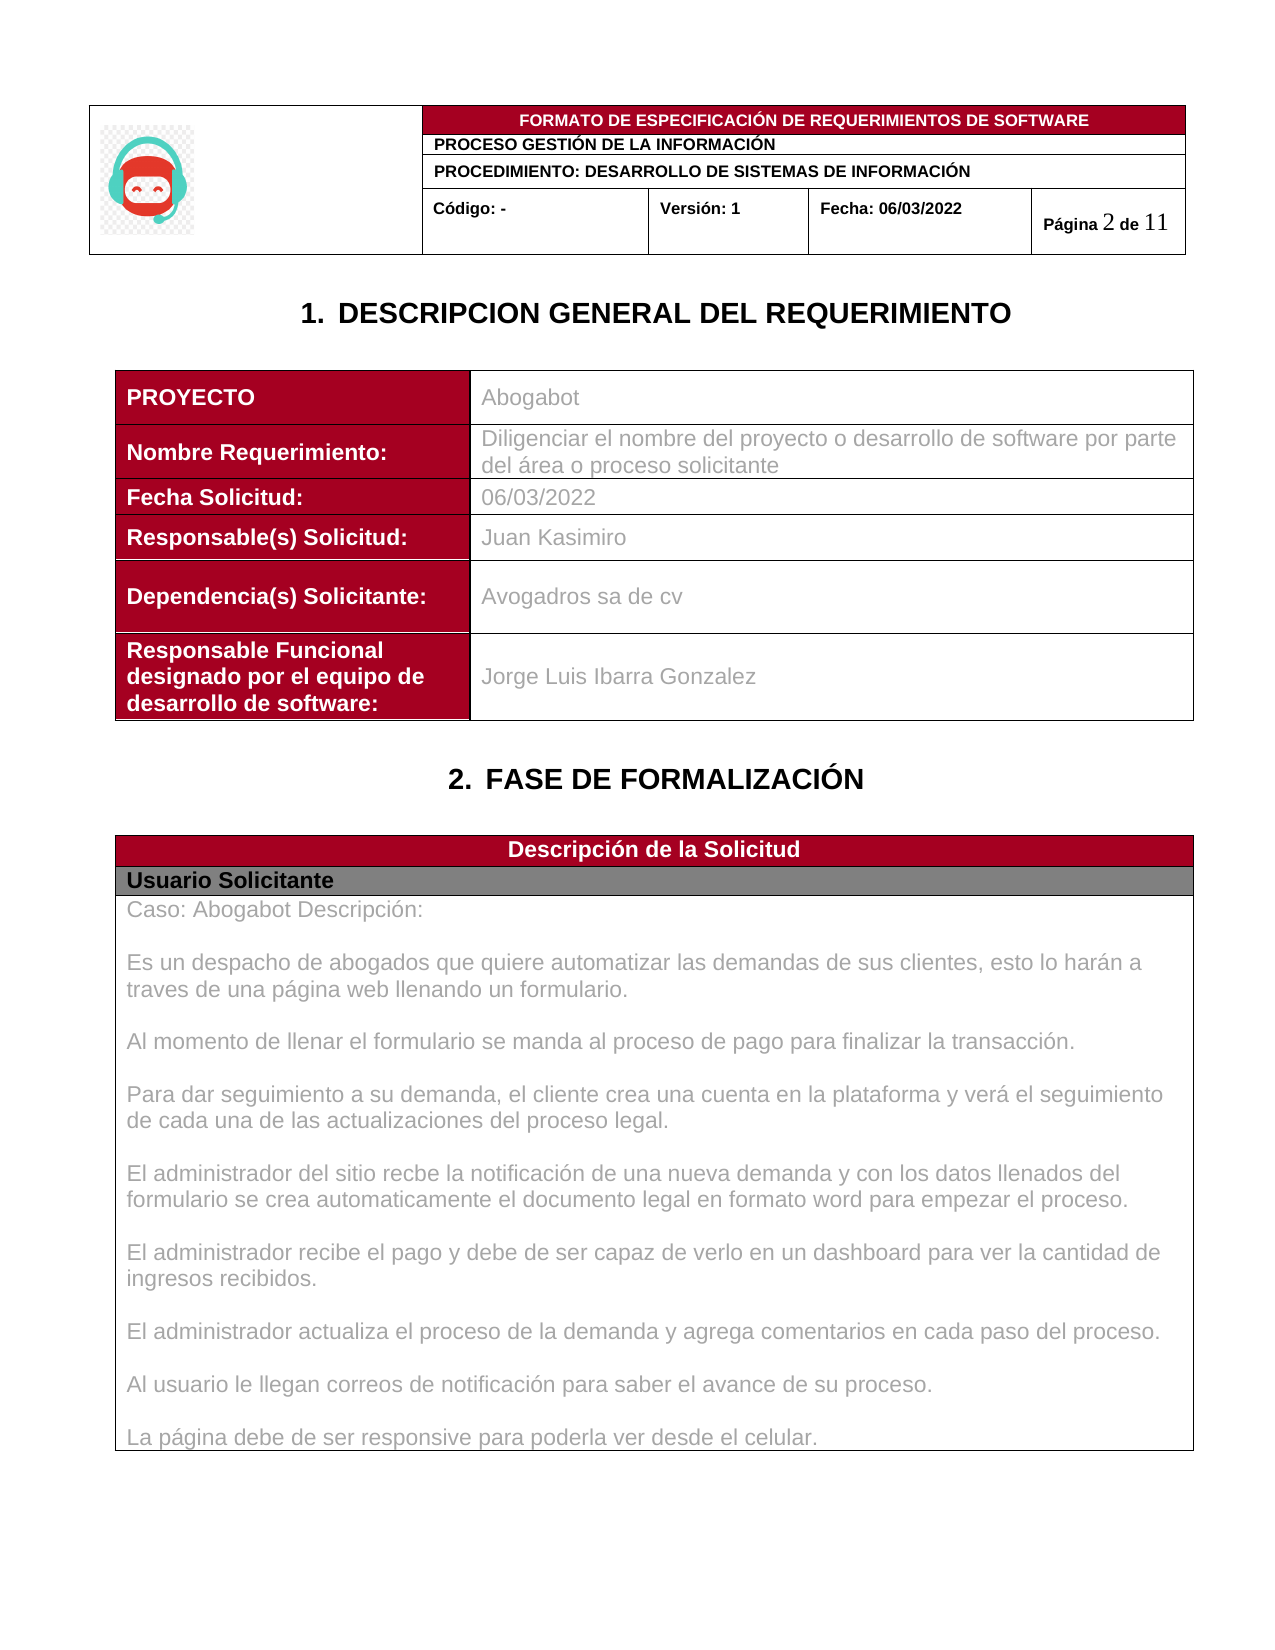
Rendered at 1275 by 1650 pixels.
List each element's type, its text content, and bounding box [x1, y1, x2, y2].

table_cell Responsable(s) Solicitud: [116, 515, 469, 559]
table_cell Juan Kasimiro [471, 515, 1193, 559]
table_cell Jorge Luis Ibarra Gonzalez [471, 634, 1193, 719]
table_header PROYECTO [116, 371, 469, 424]
table_header Abogabot [471, 371, 1193, 424]
table_cell Dependencia(s) Solicitante: [116, 561, 469, 632]
table_header Descripción de la Solicitud [116, 836, 1193, 866]
picture [100, 125, 195, 235]
table_cell Fecha Solicitud: [116, 479, 469, 514]
table_cell Responsable Funcional designado por el equipo de desarrollo de software: [116, 634, 469, 719]
table_cell Nombre Requerimiento: [116, 425, 469, 478]
table_cell Usuario Solicitante [116, 867, 1193, 895]
list FASE DE FORMALIZACIÓN [215, 762, 1098, 795]
table_cell 06/03/2022 [471, 479, 1193, 514]
table_cell Avogadros sa de cv [471, 561, 1193, 632]
list DESCRIPCION GENERAL DEL REQUERIMIENTO [215, 296, 1098, 330]
table_cell Diligenciar el nombre del proyecto o desarrollo de software por parte del área o proceso solicitante [471, 425, 1193, 478]
